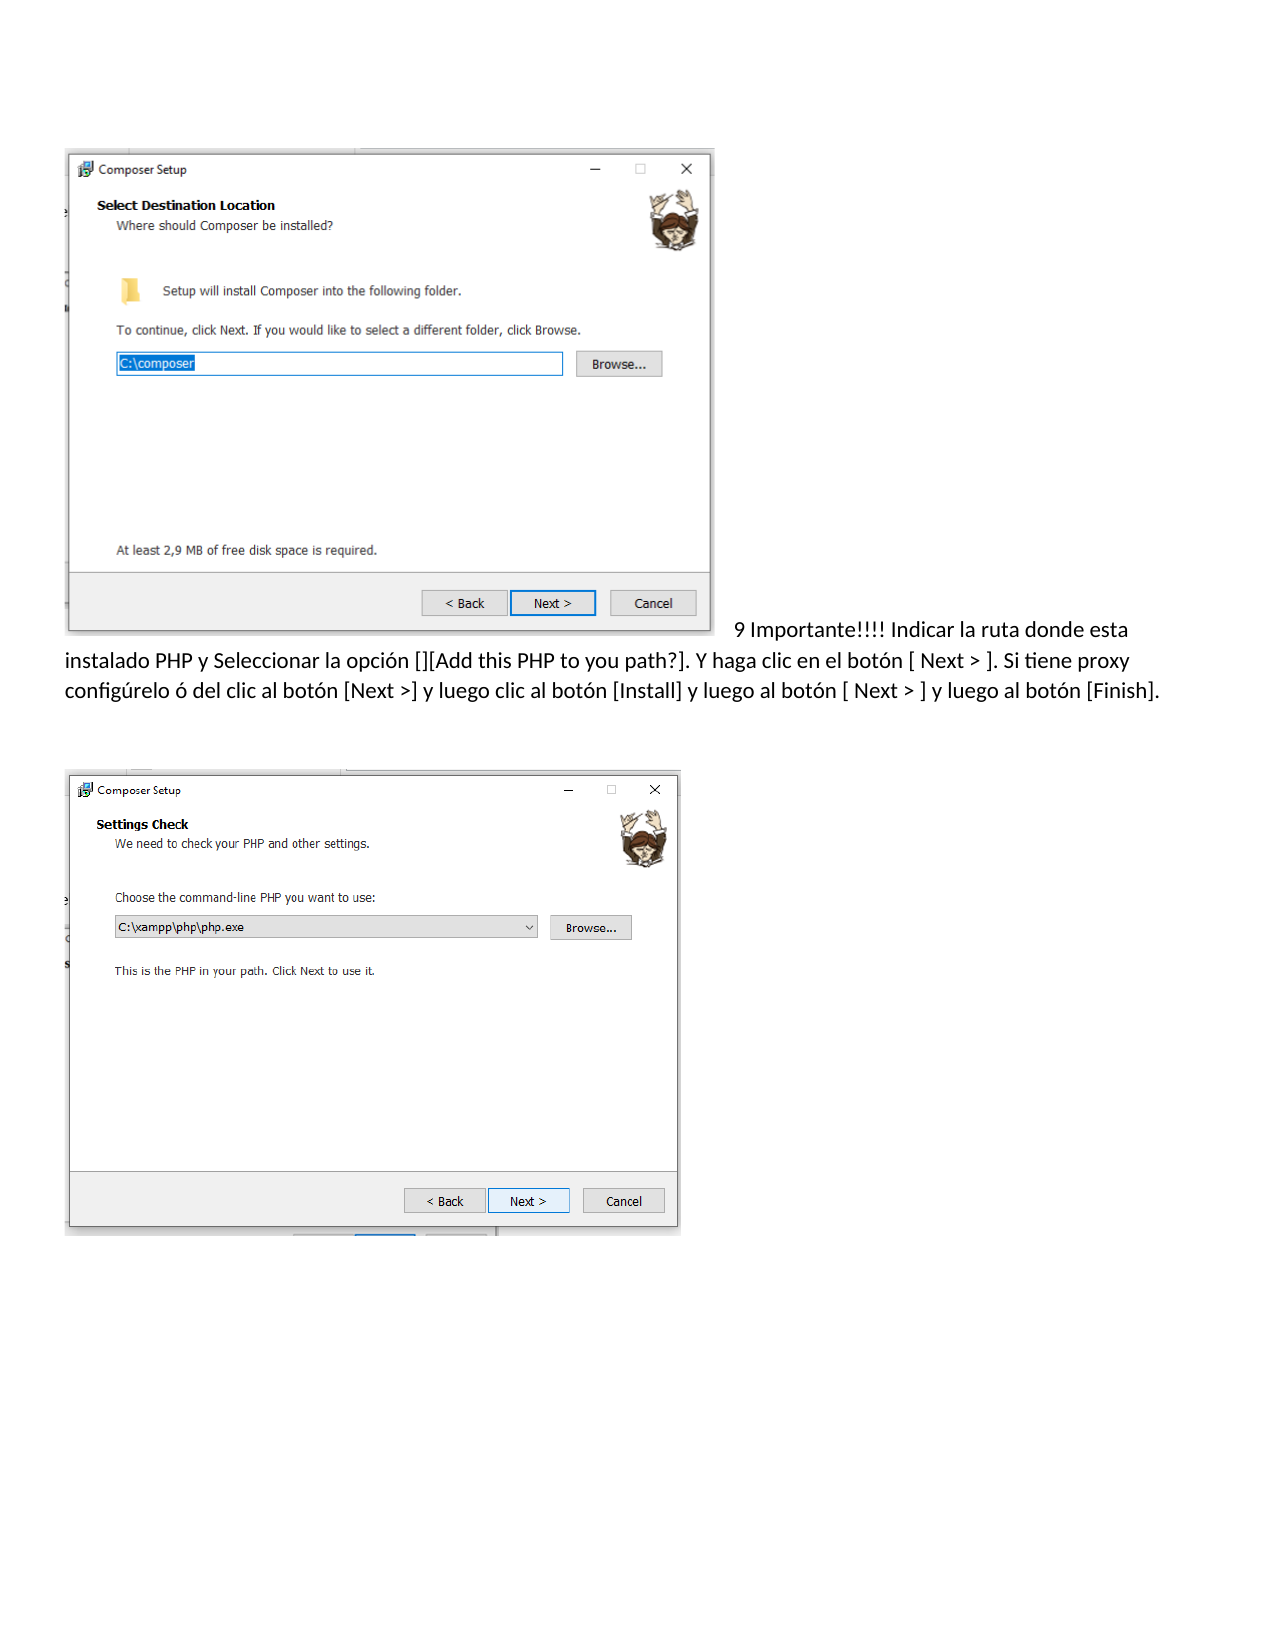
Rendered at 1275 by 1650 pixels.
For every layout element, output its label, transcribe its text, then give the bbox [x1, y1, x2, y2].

picture [64, 148, 715, 636]
text 9 Importante!!!! Indicar la ruta donde esta instalado PHP y Seleccionar la opción [][Add this PHP to you path?]. Y haga clic en el botón [ Next > ]. Si tiene proxy configúrelo ó del clic al botón [Next >] y luego clic al botón [Install] y luego al botón [ Next > ] y luego al botón [Finish]. [64, 616, 1212, 704]
picture [64, 769, 681, 1236]
